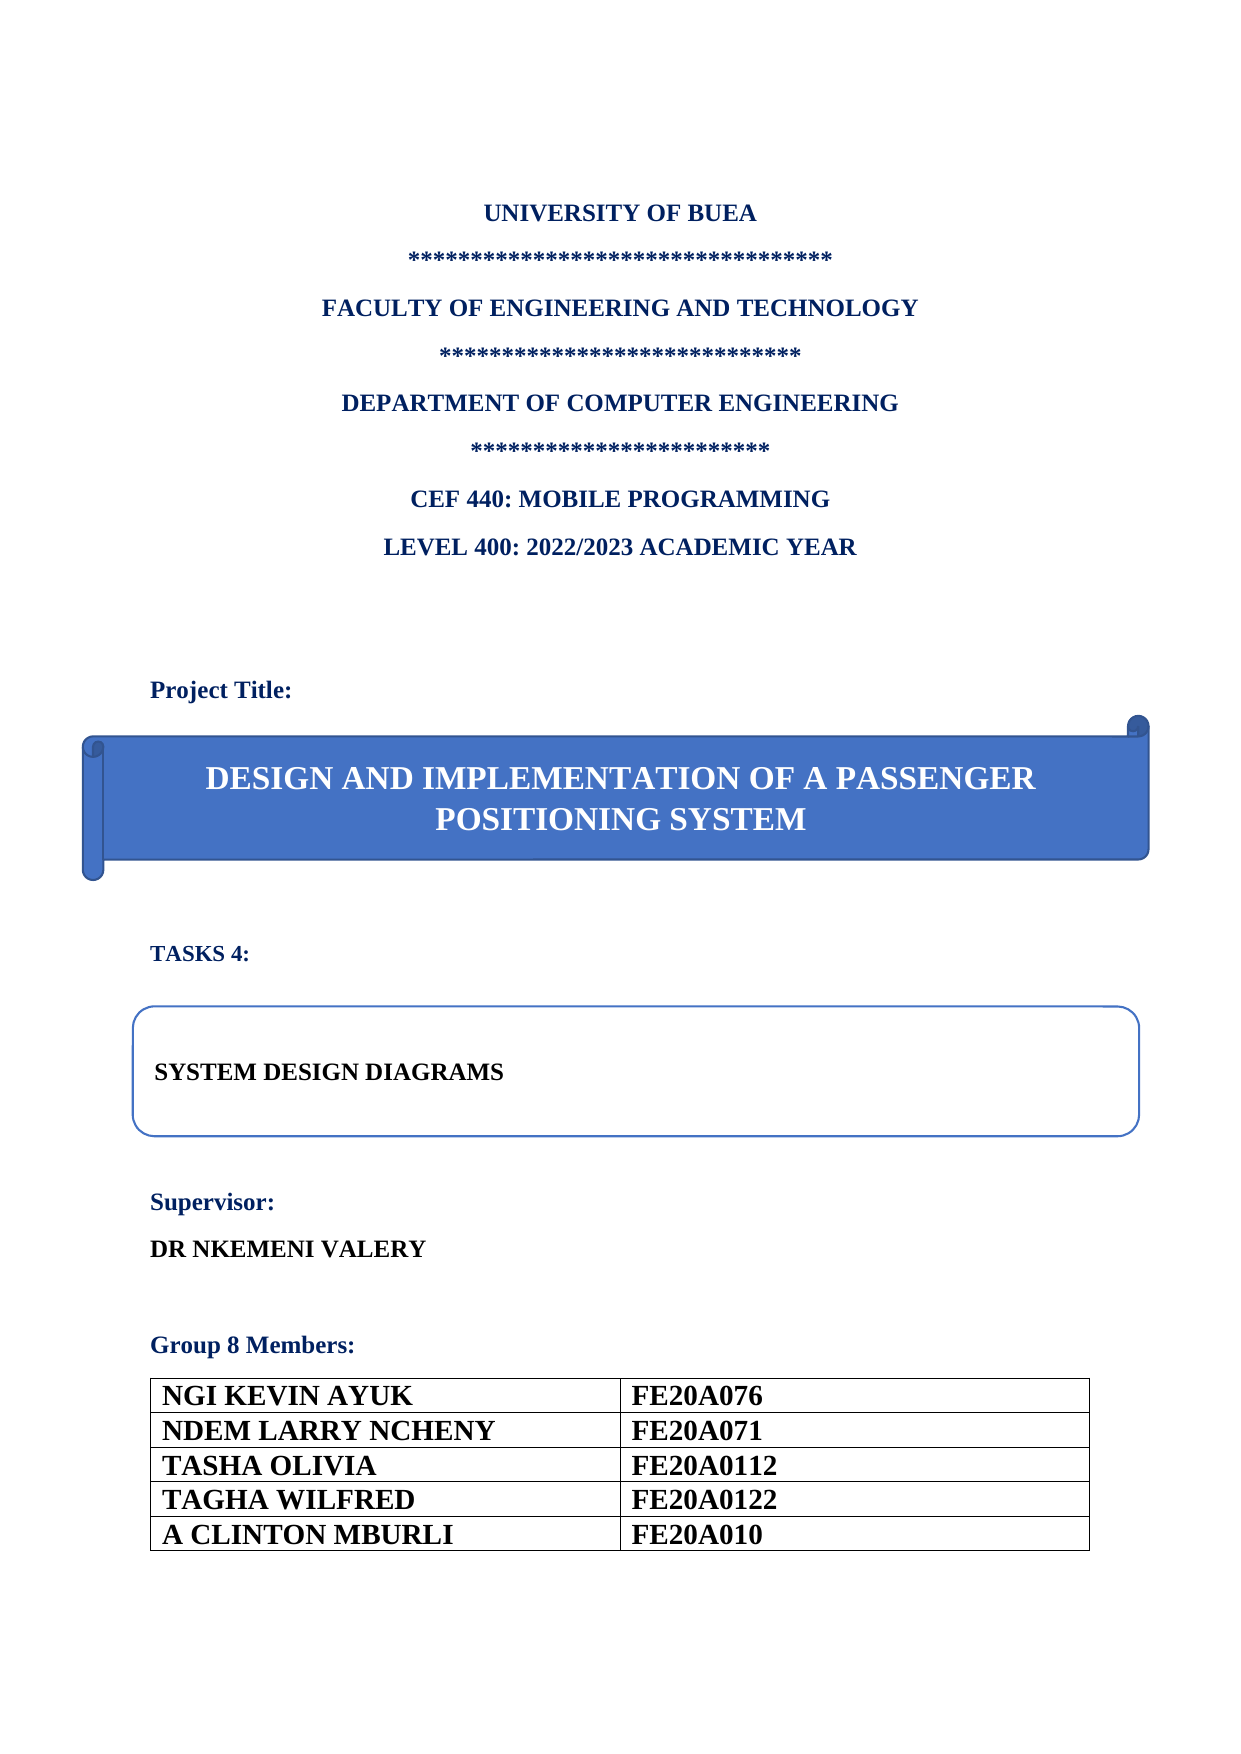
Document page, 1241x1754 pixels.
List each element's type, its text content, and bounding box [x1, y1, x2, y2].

text FACULTY OF ENGINEERING AND TECHNOLOGY [150, 293, 1090, 322]
text ********************************** [150, 245, 1090, 274]
text DEPARTMENT OF COMPUTER ENGINEERING [150, 388, 1090, 417]
table_cell TAGHA WILFRED [151, 1482, 620, 1516]
table_cell FE20A071 [621, 1413, 1089, 1447]
text UNIVERSITY OF BUEA [150, 198, 1090, 226]
text Group 8 Members: [150, 1330, 1090, 1358]
table_cell FE20A0122 [621, 1482, 1089, 1516]
text TASKS 4: [150, 939, 1090, 966]
text ************************ [150, 436, 1090, 465]
table_cell NDEM LARRY NCHENY [151, 1413, 620, 1447]
table_header FE20A076 [621, 1379, 1089, 1412]
table_cell FE20A0112 [621, 1448, 1089, 1481]
table_cell TASHA OLIVIA [151, 1448, 620, 1481]
text Project Title: [150, 675, 1090, 703]
text CEF 440: MOBILE PROGRAMMING [150, 484, 1090, 513]
table_cell A CLINTON MBURLI [151, 1517, 620, 1550]
table_cell FE20A010 [621, 1517, 1089, 1550]
text LEVEL 400: 2022/2023 ACADEMIC YEAR [150, 532, 1090, 560]
text ***************************** [150, 341, 1090, 369]
text DR NKEMENI VALERY [150, 1234, 1090, 1263]
text Supervisor: [150, 1187, 1090, 1215]
table_header NGI KEVIN AYUK [151, 1379, 620, 1412]
